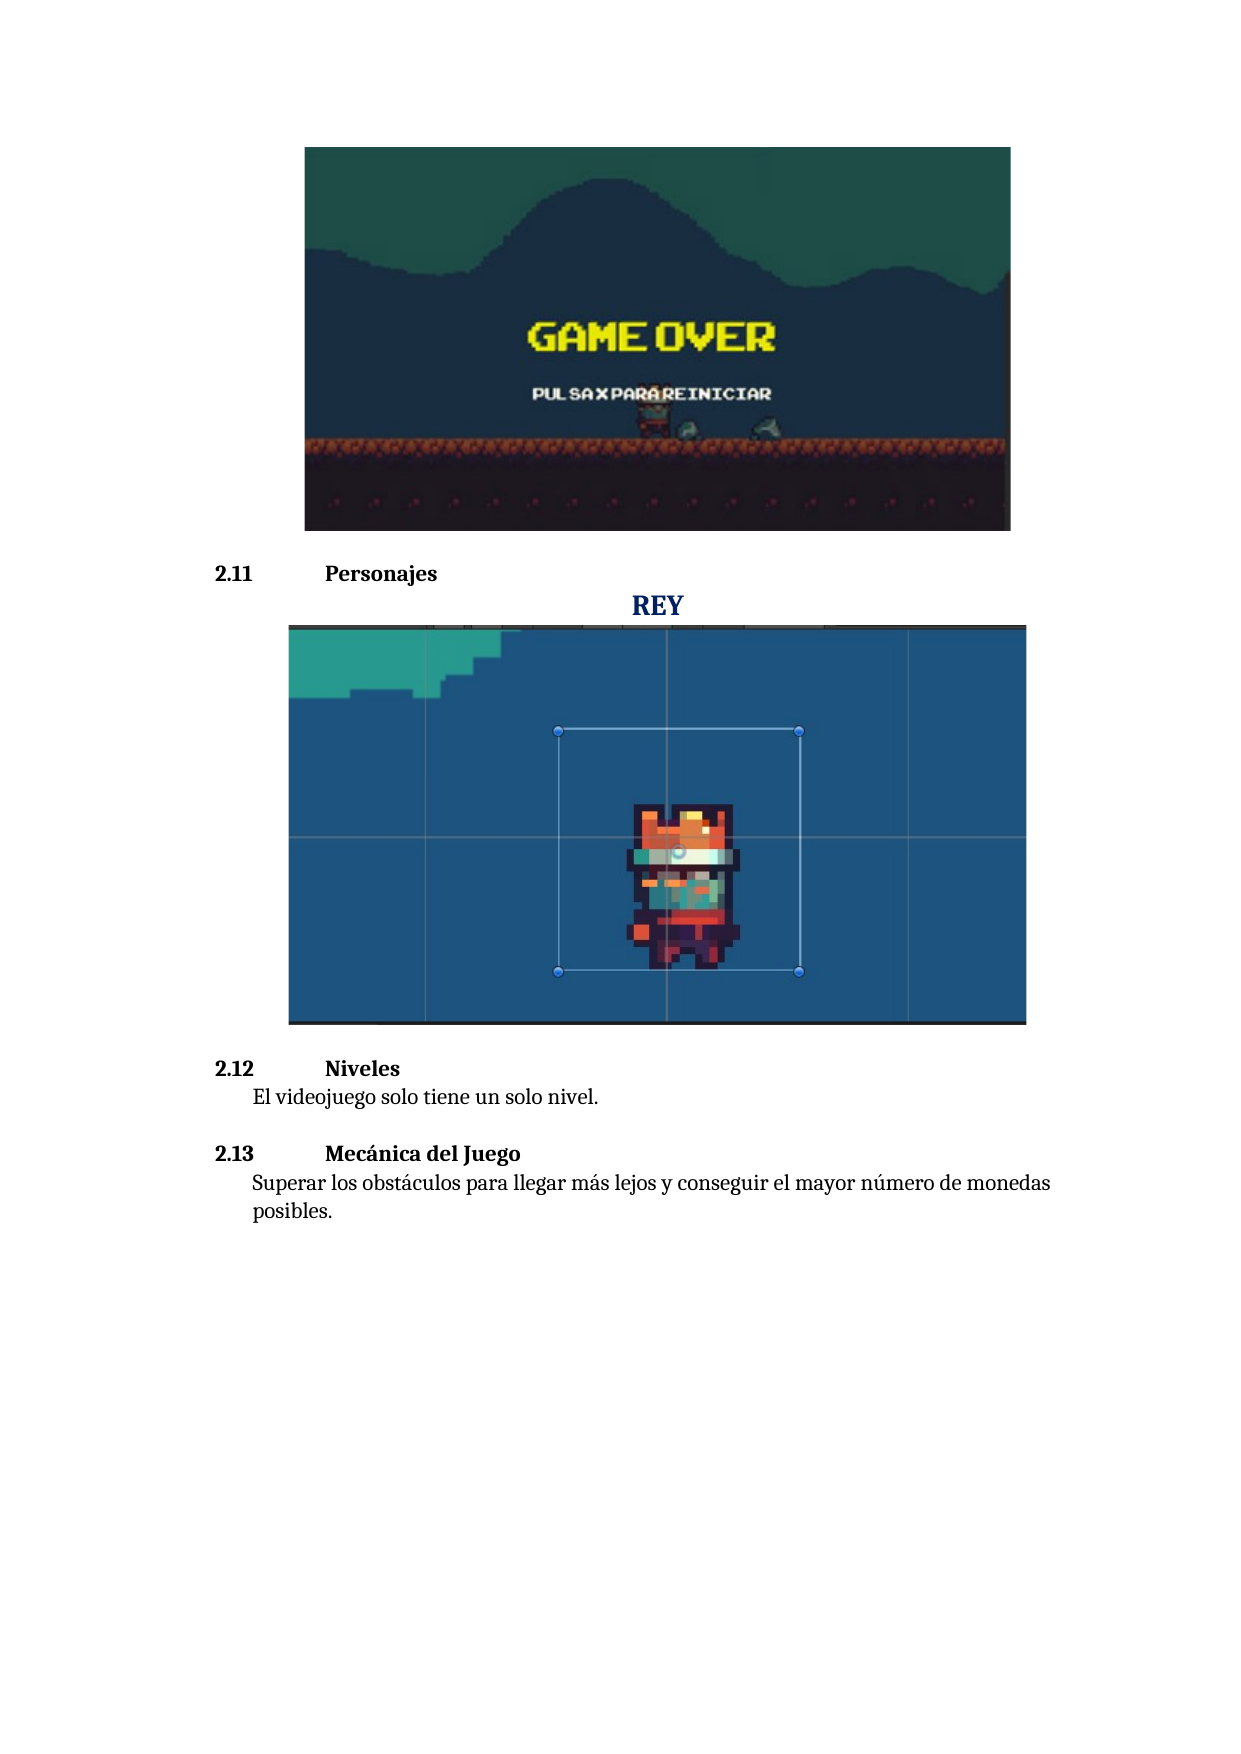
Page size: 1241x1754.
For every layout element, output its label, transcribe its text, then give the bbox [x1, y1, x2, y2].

picture [288, 625, 1027, 1025]
list REY [252, 589, 1063, 623]
list Niveles [215, 1056, 1063, 1082]
list Superar los obstáculos para llegar más lejos y conseguir el mayor número de monedas posibles. [252, 1169, 1063, 1224]
list Mecánica del Juego [215, 1141, 1063, 1167]
list El videojuego solo tiene un solo nivel. [252, 1084, 1063, 1110]
picture [304, 147, 1011, 531]
list Personajes [215, 561, 1063, 587]
